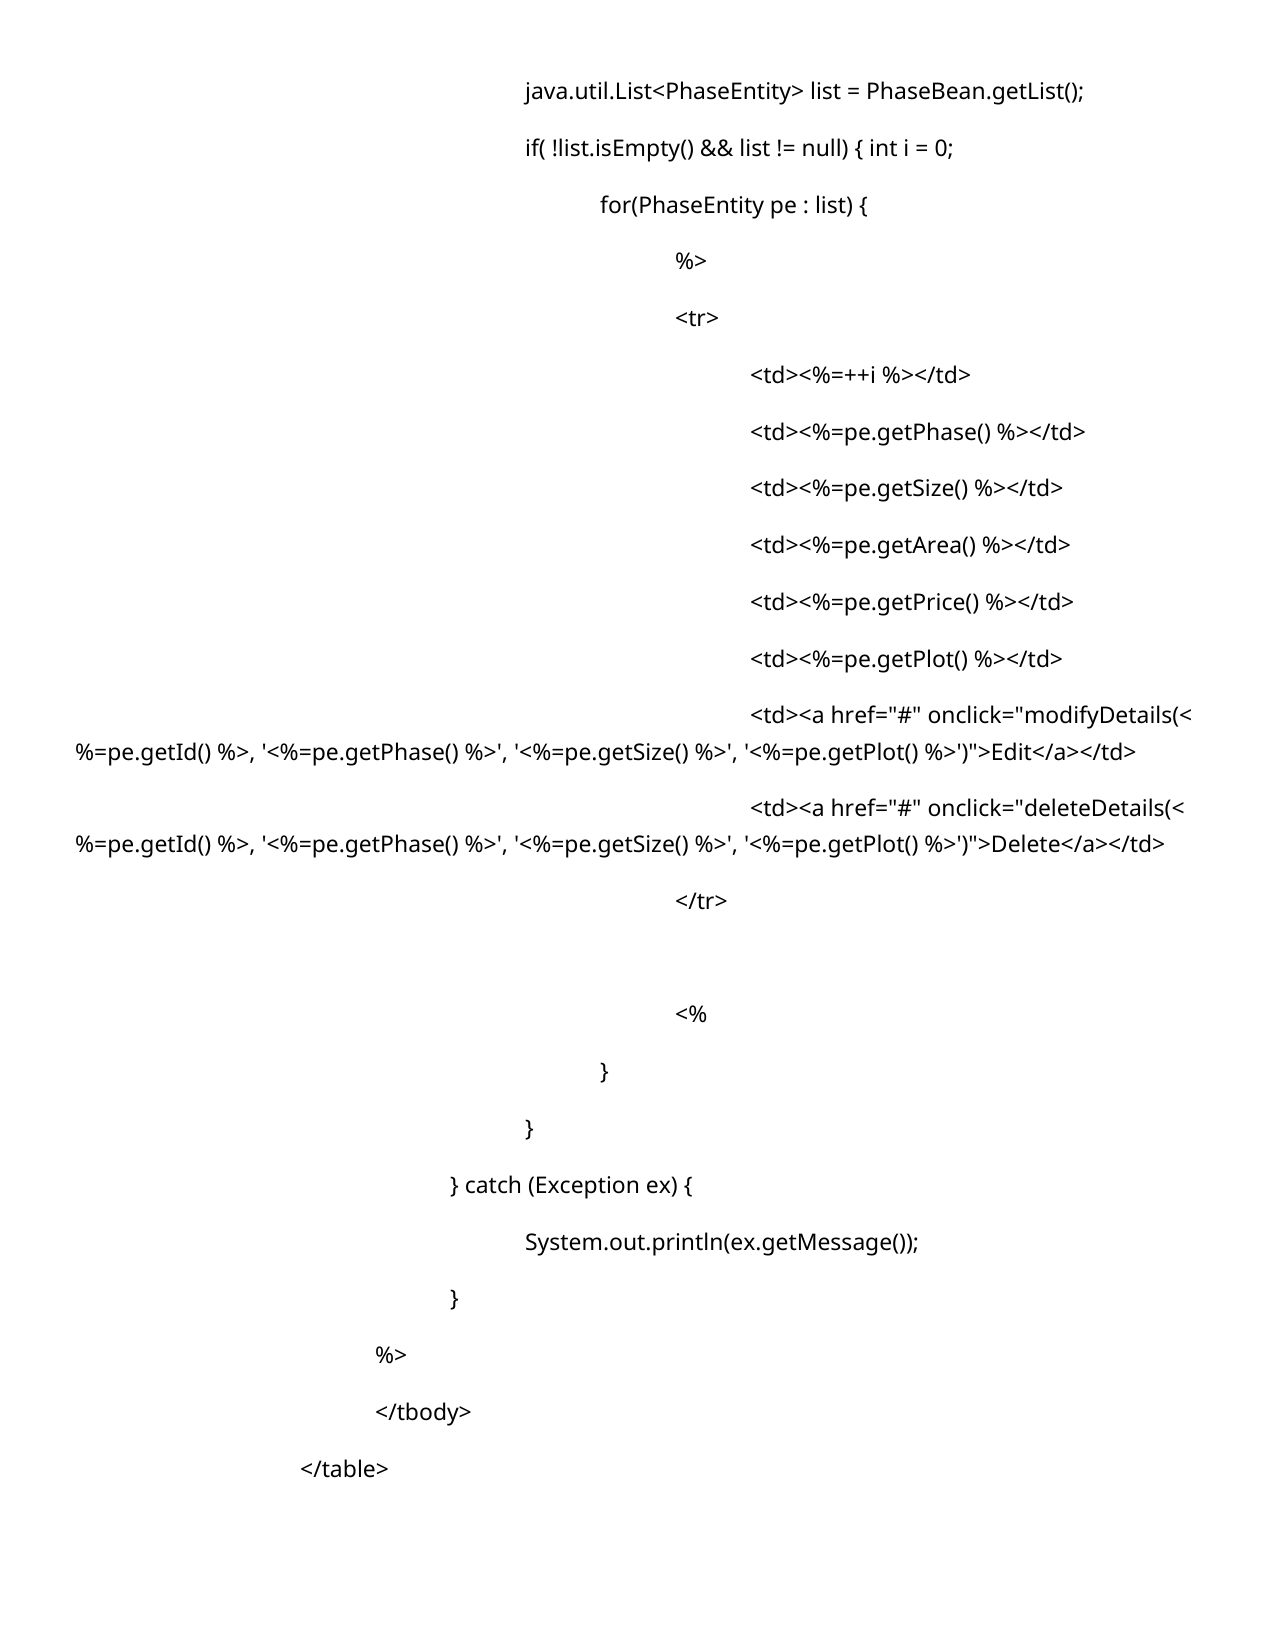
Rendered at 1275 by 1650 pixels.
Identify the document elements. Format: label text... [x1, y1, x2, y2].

text System.out.println(ex.getMessage()); [75, 1226, 1200, 1257]
text } [75, 1055, 1200, 1086]
text <td><%=pe.getPrice() %></td> [75, 586, 1200, 617]
text java.util.List<PhaseEntity> list = PhaseBean.getList(); [75, 75, 1200, 106]
text %> [75, 245, 1200, 277]
text if( !list.isEmpty() && list != null) { int i = 0; [75, 132, 1200, 163]
text <td><%=pe.getSize() %></td> [75, 472, 1200, 504]
text } [75, 1112, 1200, 1143]
text <td><%=++i %></td> [75, 359, 1200, 390]
text } catch (Exception ex) { [75, 1169, 1200, 1200]
text </table> [75, 1453, 1200, 1484]
text </tbody> [75, 1396, 1200, 1427]
text <td><%=pe.getArea() %></td> [75, 529, 1200, 560]
text %> [75, 1339, 1200, 1370]
text </tr> [75, 885, 1200, 916]
text <td><a href="#" onclick="deleteDetails(<%=pe.getId() %>, '<%=pe.getPhase() %>', '<%=pe.getSize() %>', '<%=pe.getPlot() %>')">Delete</a></td> [75, 792, 1200, 859]
text <% [75, 998, 1200, 1030]
text <td><a href="#" onclick="modifyDetails(<%=pe.getId() %>, '<%=pe.getPhase() %>', '<%=pe.getSize() %>', '<%=pe.getPlot() %>')">Edit</a></td> [75, 699, 1200, 767]
text <td><%=pe.getPhase() %></td> [75, 416, 1200, 447]
text } [75, 1282, 1200, 1313]
text <tr> [75, 302, 1200, 333]
text for(PhaseEntity pe : list) { [75, 188, 1200, 220]
text <td><%=pe.getPlot() %></td> [75, 643, 1200, 674]
